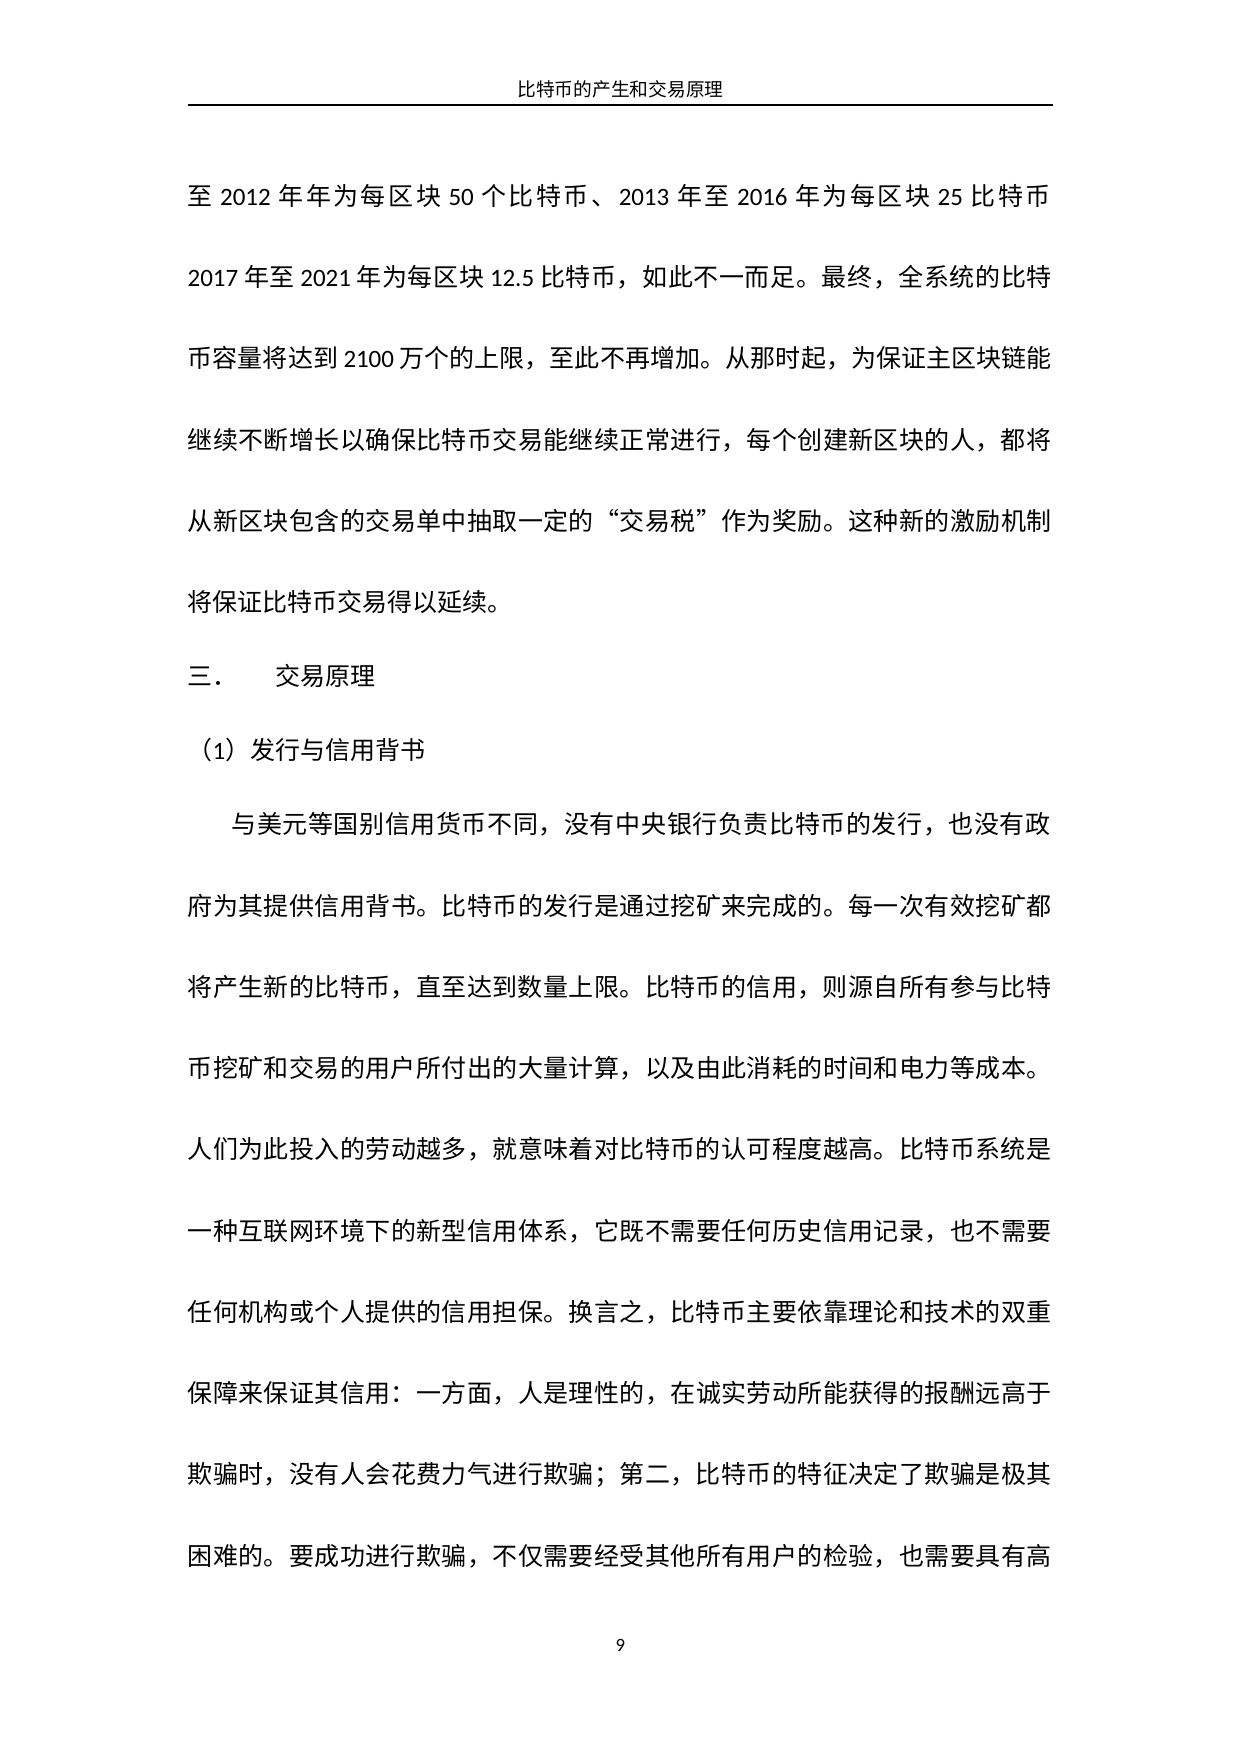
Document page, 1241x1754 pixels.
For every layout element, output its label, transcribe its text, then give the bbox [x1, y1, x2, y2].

list 交易原理 [187, 642, 1053, 707]
text （1）发行与信用背书 [187, 716, 1053, 781]
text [187, 790, 1053, 1587]
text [187, 162, 1053, 633]
